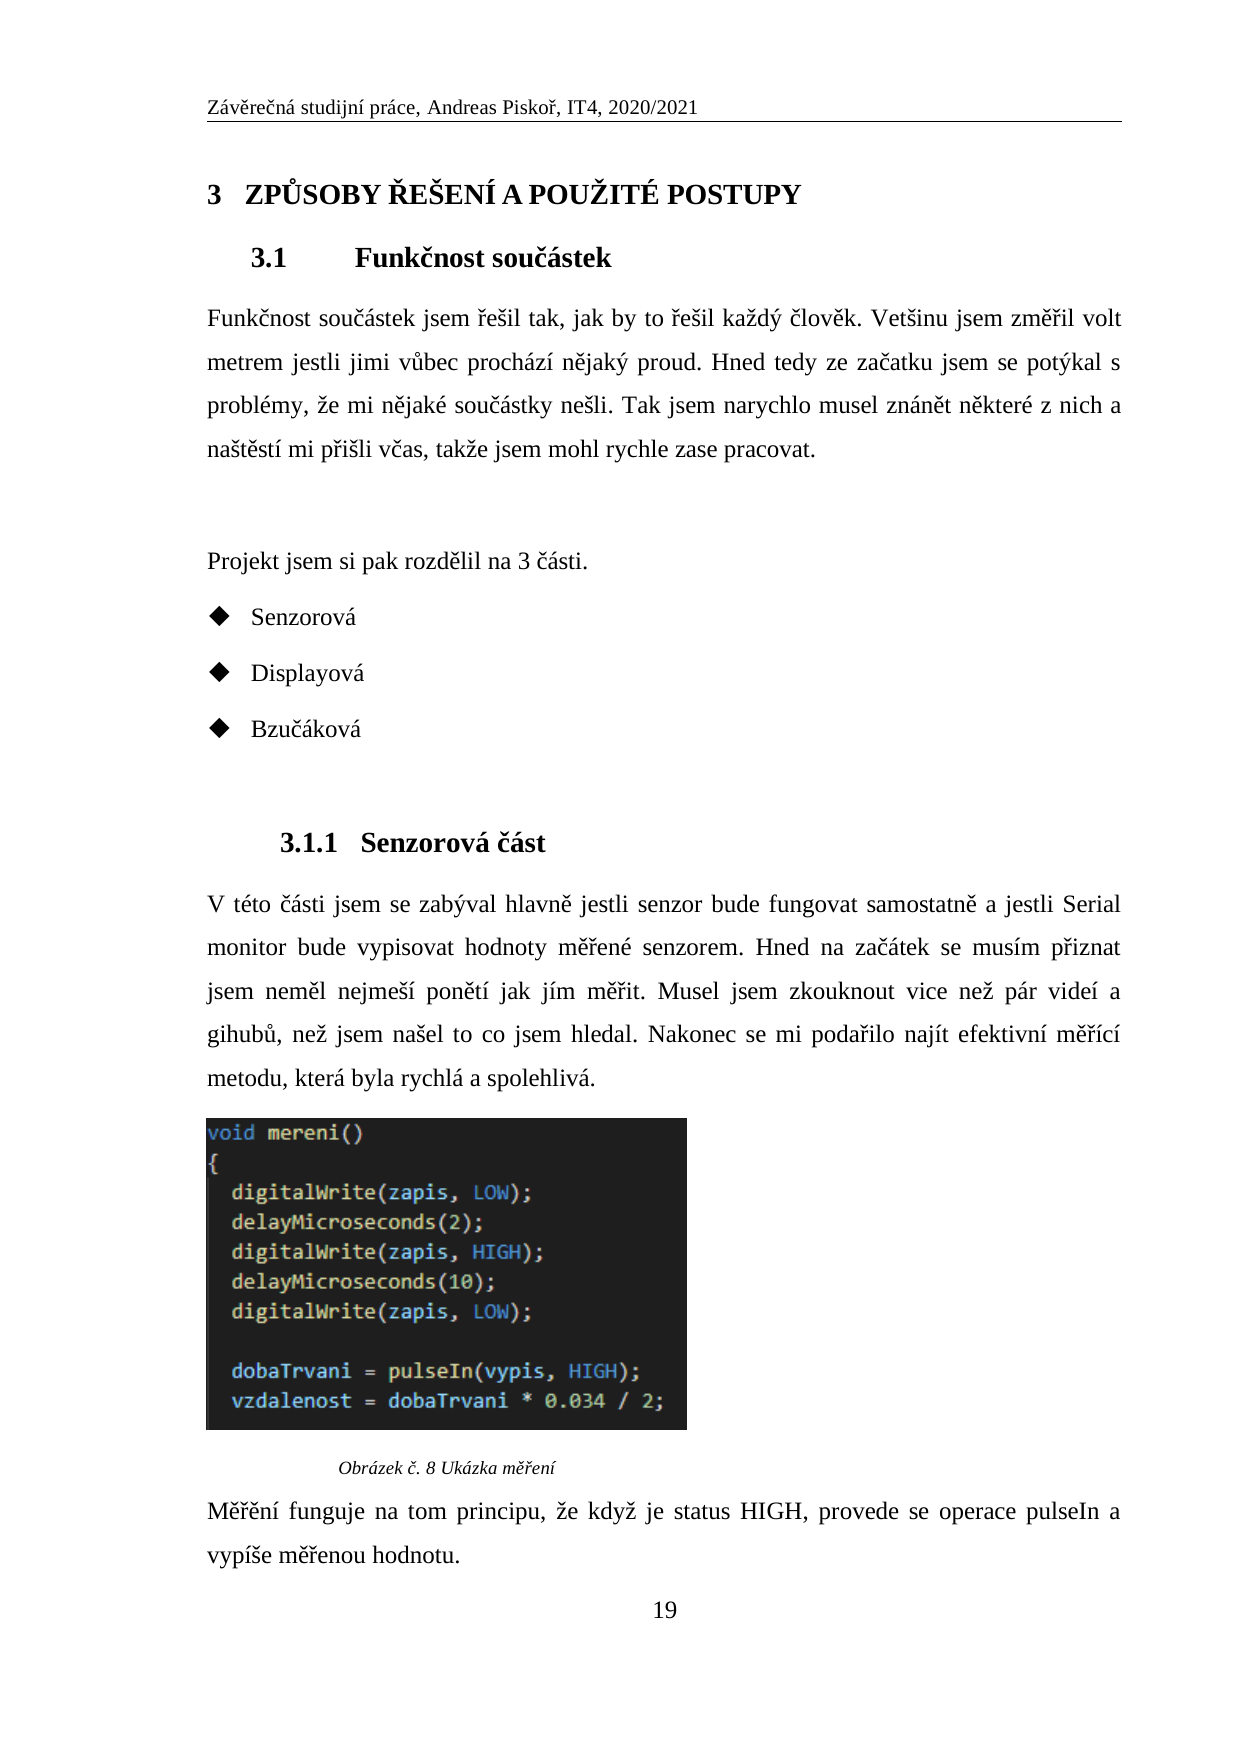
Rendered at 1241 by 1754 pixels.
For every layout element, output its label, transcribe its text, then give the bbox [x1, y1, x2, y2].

list Displayová [207, 658, 1122, 687]
list Obrázek č. 8 Ukázka měření [207, 1457, 1122, 1479]
list Senzorová [207, 602, 1122, 631]
text Měřění funguje na tom principu, že když je status HIGH, provede se operace pulseIn a vypíše měřenou hodnotu. [207, 1496, 1122, 1569]
text Funkčnost součástek jsem řešil tak, jak by to řešil každý člověk. Vetšinu jsem změřil volt metrem jestli jimi vůbec prochází nějaký proud. Hned tedy ze začatku jsem se potýkal s problémy, že mi nějaké součástky nešli. Tak jsem narychlo musel znánět některé z nich a naštěstí mi přišli včas, takže jsem mohl rychle zase pracovat. [207, 303, 1122, 462]
list Bzučáková [207, 714, 1122, 743]
subtitle Způsoby řešení a použité postupy [207, 177, 1122, 211]
list V této části jsem se zabýval hlavně jestli senzor bude fungovat samostatně a jestli Serial monitor bude vypisovat hodnoty měřené senzorem. Hned na začátek se musím přiznat jsem neměl nejmeší ponětí jak jím měřit. Musel jsem zkouknout vice než pár videí a gihubů, než jsem našel to co jsem hledal. Nakonec se mi podařilo najít efektivní měřící metodu, která byla rychlá a spolehlivá. [207, 888, 1122, 1092]
picture [206, 1118, 687, 1430]
text 3.1 Funkčnost součástek [207, 240, 1122, 273]
text Projekt jsem si pak rozdělil na 3 části. [207, 546, 1122, 574]
list 3.1.1 Senzorová část [207, 826, 1122, 859]
